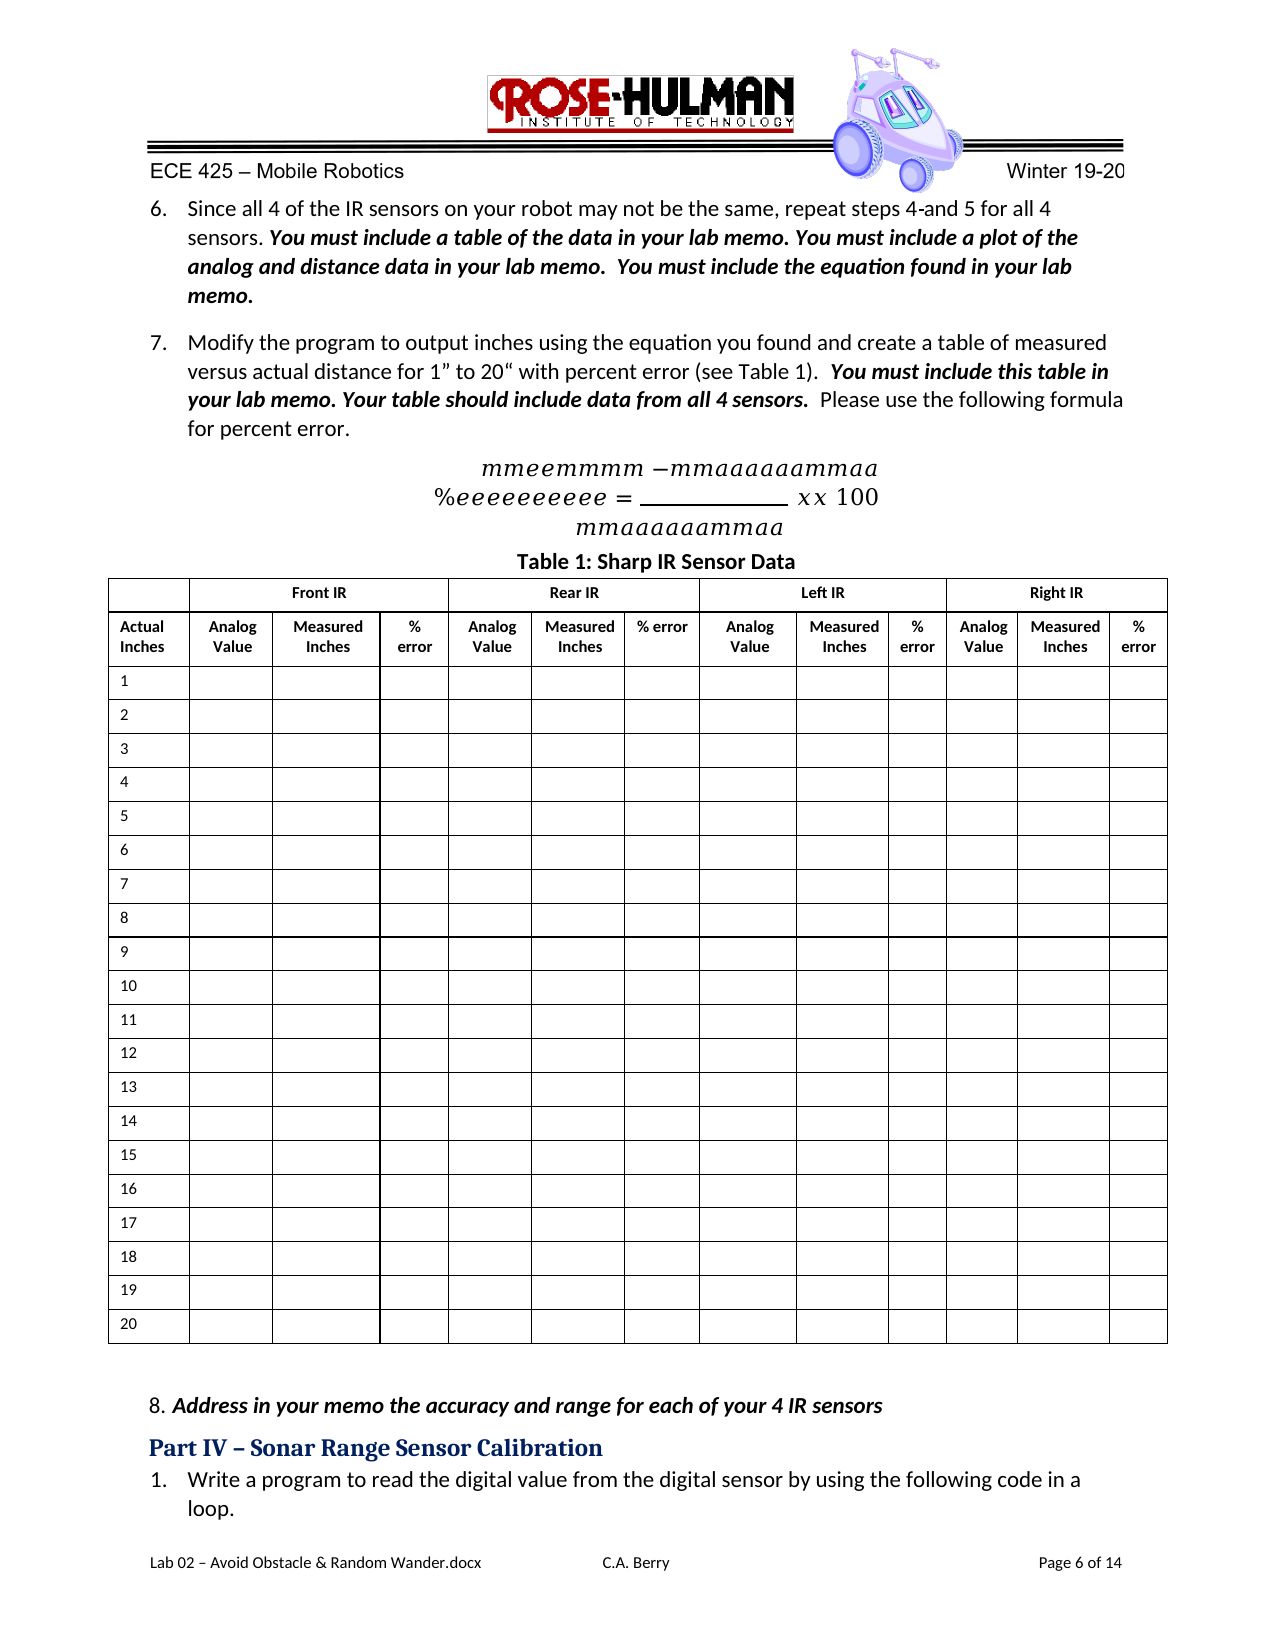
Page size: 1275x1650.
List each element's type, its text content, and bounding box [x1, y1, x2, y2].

table_cell [532, 768, 624, 801]
table_header Left IR [700, 579, 888, 611]
table_cell [947, 1107, 1017, 1139]
table_cell [1110, 768, 1167, 801]
table_cell [381, 1208, 448, 1241]
table_cell [532, 734, 624, 767]
table_cell 14 [109, 1107, 189, 1139]
table_cell [190, 1005, 272, 1038]
table_cell [625, 1242, 699, 1275]
table_cell [625, 1039, 699, 1072]
table_cell [532, 667, 624, 699]
table_cell [273, 1175, 379, 1207]
table_cell [625, 971, 699, 1004]
table_cell [947, 1208, 1017, 1241]
table_cell [700, 904, 796, 936]
picture [146, 47, 1125, 193]
table_cell [797, 1141, 888, 1173]
table_cell [797, 700, 888, 733]
table_cell Measured Inches [532, 613, 624, 666]
table_cell [625, 768, 699, 801]
table_cell [532, 1141, 624, 1173]
table_cell [797, 768, 888, 801]
table_cell [190, 836, 272, 869]
table_cell [889, 802, 946, 835]
table_cell [947, 1242, 1017, 1275]
table_cell [797, 1276, 888, 1309]
table_cell [273, 1208, 379, 1241]
table_header Front IR [272, 579, 380, 611]
table_cell [625, 904, 699, 936]
subtitle Part IV – Sonar Range Sensor Calibration [148, 1434, 1126, 1463]
table_cell [381, 1310, 448, 1343]
table_cell [700, 1107, 796, 1139]
table_cell Actual Inches [109, 613, 189, 666]
table_cell [381, 1039, 448, 1072]
table_cell [1110, 938, 1167, 970]
table_cell [797, 904, 888, 936]
table_cell [273, 1141, 379, 1173]
table_cell [1018, 1310, 1109, 1343]
table_cell [1018, 938, 1109, 970]
table_cell [532, 802, 624, 835]
table_cell [700, 836, 796, 869]
table_cell [889, 1005, 946, 1038]
table_cell [449, 1141, 531, 1173]
table_cell [381, 904, 448, 936]
table_cell [1110, 1039, 1167, 1072]
table_cell [889, 870, 946, 902]
table_cell [532, 1039, 624, 1072]
table_cell [797, 667, 888, 699]
table_cell [449, 836, 531, 869]
table_cell [700, 768, 796, 801]
table_cell [700, 1175, 796, 1207]
table_cell [532, 700, 624, 733]
table_cell [449, 1242, 531, 1275]
table_cell [381, 768, 448, 801]
table_cell [190, 768, 272, 801]
table_cell [1110, 870, 1167, 902]
table_cell [273, 667, 379, 699]
table_cell [797, 836, 888, 869]
table_cell 17 [109, 1208, 189, 1241]
table_cell [273, 802, 379, 835]
table_header [190, 579, 272, 611]
table_cell [625, 1107, 699, 1139]
table_cell [273, 938, 379, 970]
table_cell [449, 700, 531, 733]
table_cell [1110, 1175, 1167, 1207]
table_header Rear IR [449, 579, 699, 611]
table_cell [532, 1005, 624, 1038]
table_cell [273, 836, 379, 869]
table_cell [1018, 768, 1109, 801]
table_cell Analog Value [700, 613, 796, 666]
table_cell [190, 1310, 272, 1343]
table_cell [381, 1107, 448, 1139]
table_cell [1110, 734, 1167, 767]
text 𝑚𝑚𝑎𝑎𝑎𝑎𝑎𝑎𝑚𝑚𝑎𝑎 [233, 513, 1126, 540]
table_cell [889, 904, 946, 936]
table_cell [273, 1310, 379, 1343]
table_cell [1018, 904, 1109, 936]
table_cell [1018, 734, 1109, 767]
table_cell [190, 1208, 272, 1241]
table_cell [273, 1005, 379, 1038]
table_cell [797, 734, 888, 767]
table_cell [700, 1039, 796, 1072]
table_cell [1110, 1107, 1167, 1139]
table_cell [700, 1005, 796, 1038]
table_cell [889, 768, 946, 801]
table_cell [190, 667, 272, 699]
table_cell [947, 938, 1017, 970]
table_cell [625, 938, 699, 970]
table_cell [947, 836, 1017, 869]
table_header [947, 579, 1017, 611]
table_cell [273, 1276, 379, 1309]
table_cell [797, 1073, 888, 1106]
table_cell [625, 1141, 699, 1173]
table_cell [797, 1242, 888, 1275]
table_cell [1018, 1276, 1109, 1309]
table_cell [700, 1141, 796, 1173]
table_cell [700, 700, 796, 733]
table_cell [797, 1208, 888, 1241]
table_cell [190, 1039, 272, 1072]
table_cell [1018, 802, 1109, 835]
table_cell [889, 1039, 946, 1072]
table_cell [449, 1107, 531, 1139]
table_cell [889, 1141, 946, 1173]
table_cell Measured Inches [1018, 613, 1109, 666]
table_cell [190, 700, 272, 733]
table_cell [381, 1276, 448, 1309]
table_cell [190, 1107, 272, 1139]
table_cell [625, 1005, 699, 1038]
table_cell [381, 1242, 448, 1275]
table_cell [1110, 1276, 1167, 1309]
table_cell [700, 1276, 796, 1309]
table_cell [449, 1208, 531, 1241]
list Write a program to read the digital value from the digital sensor by using the following code in a loop. [150, 1465, 1126, 1522]
table_cell [889, 1208, 946, 1241]
table_cell [947, 971, 1017, 1004]
table_cell [625, 802, 699, 835]
table_cell [532, 1276, 624, 1309]
table_cell [889, 667, 946, 699]
table_cell [273, 904, 379, 936]
table_cell [532, 1310, 624, 1343]
table_cell [381, 938, 448, 970]
table_cell [1110, 1310, 1167, 1343]
table_cell [625, 667, 699, 699]
table_cell [625, 836, 699, 869]
table_cell [381, 1005, 448, 1038]
table_cell [449, 667, 531, 699]
table_cell [625, 1073, 699, 1106]
table_cell [1018, 700, 1109, 733]
table_cell [273, 1073, 379, 1106]
table_cell [532, 1242, 624, 1275]
table_cell [1018, 1107, 1109, 1139]
subtitle Table 1: Sharp IR Sensor Data [187, 547, 1126, 575]
table_cell [947, 1073, 1017, 1106]
table_cell [947, 870, 1017, 902]
table_cell [532, 1175, 624, 1207]
table_cell [273, 870, 379, 902]
table_cell [190, 904, 272, 936]
table_cell [381, 1141, 448, 1173]
table_cell [625, 870, 699, 902]
table_cell [700, 802, 796, 835]
table_cell % error [625, 613, 699, 666]
table_cell [947, 1039, 1017, 1072]
table_cell [381, 836, 448, 869]
table_cell [532, 1208, 624, 1241]
table_cell [381, 870, 448, 902]
table_cell [947, 1175, 1017, 1207]
table_cell [947, 802, 1017, 835]
table_cell 13 [109, 1073, 189, 1106]
table_cell [190, 938, 272, 970]
table_cell [532, 904, 624, 936]
table_cell [797, 938, 888, 970]
table_cell [532, 836, 624, 869]
table_cell [190, 1242, 272, 1275]
table_cell [1110, 667, 1167, 699]
table_cell [700, 1242, 796, 1275]
table_cell [700, 667, 796, 699]
table_cell [273, 734, 379, 767]
table_cell [1018, 667, 1109, 699]
table_cell 1 [109, 667, 189, 699]
table_cell [449, 971, 531, 1004]
table_cell Analog Value [947, 613, 1017, 666]
table_cell [532, 1073, 624, 1106]
table_cell [1110, 971, 1167, 1004]
table_cell [1018, 1175, 1109, 1207]
table_cell [381, 734, 448, 767]
table_cell [700, 1073, 796, 1106]
table_cell [889, 1175, 946, 1207]
table_cell [449, 1276, 531, 1309]
table_cell [947, 667, 1017, 699]
list Modify the program to output inches using the equation you found and create a table of measured versus actual distance for 1” to 20“ with percent error (see Table 1). You must include this table in your lab memo. Your table should include data from all 4 sensors. Please use the following formula for percent error. [150, 328, 1126, 442]
table_cell 5 [109, 802, 189, 835]
table_cell [273, 1039, 379, 1072]
table_cell 11 [109, 1005, 189, 1038]
table_cell [449, 1175, 531, 1207]
table_cell [797, 1310, 888, 1343]
table_cell [273, 1242, 379, 1275]
table_cell [1018, 1208, 1109, 1241]
table_cell [889, 1276, 946, 1309]
table_cell [1018, 1039, 1109, 1072]
table_cell [700, 734, 796, 767]
table_cell [273, 700, 379, 733]
table_cell [381, 1175, 448, 1207]
table_cell 15 [109, 1141, 189, 1173]
table_cell 7 [109, 870, 189, 902]
table_cell [381, 971, 448, 1004]
table_cell [625, 1208, 699, 1241]
table_cell [889, 836, 946, 869]
table_cell [449, 768, 531, 801]
table_cell [889, 971, 946, 1004]
table_cell [532, 938, 624, 970]
table_cell [947, 1276, 1017, 1309]
table_cell [532, 870, 624, 902]
table_cell % error [1110, 613, 1167, 666]
table_cell [700, 1208, 796, 1241]
table_cell [889, 938, 946, 970]
table_cell [889, 1073, 946, 1106]
table_cell [889, 700, 946, 733]
text 8. Address in your memo the accuracy and range for each of your 4 IR sensors [148, 1391, 1126, 1419]
table_cell [947, 1141, 1017, 1173]
table_cell [1018, 870, 1109, 902]
table_cell [889, 1107, 946, 1139]
table_cell [797, 870, 888, 902]
table_cell % error [889, 613, 946, 666]
table_cell 12 [109, 1039, 189, 1072]
table_header [109, 579, 189, 611]
list Since all 4 of the IR sensors on your robot may not be the same, repeat steps 4 and 5 for all 4 sensors. You must include a table of the data in your lab memo. You must include a plot of the analog and distance data in your lab memo. You must include the equation found in your lab memo. [150, 182, 1126, 309]
table_cell [797, 802, 888, 835]
table_cell Measured Inches [797, 613, 888, 666]
table_cell [797, 1005, 888, 1038]
table_cell [947, 700, 1017, 733]
table_cell [947, 904, 1017, 936]
table_cell 6 [109, 836, 189, 869]
table_cell [797, 1039, 888, 1072]
table_cell [273, 768, 379, 801]
table_cell [700, 1310, 796, 1343]
table_cell [532, 1107, 624, 1139]
table_cell [947, 768, 1017, 801]
table_cell [1110, 1141, 1167, 1173]
table_cell [1018, 1073, 1109, 1106]
table_cell [449, 802, 531, 835]
table_cell [449, 904, 531, 936]
table_cell [1018, 1005, 1109, 1038]
table_cell 3 [109, 734, 189, 767]
table_cell [1110, 904, 1167, 936]
table_cell [947, 1005, 1017, 1038]
table_cell 8 [109, 904, 189, 936]
table_cell [889, 1242, 946, 1275]
table_header Right IR [1017, 579, 1109, 611]
table_cell 4 [109, 768, 189, 801]
table_cell [1110, 1208, 1167, 1241]
table_cell [700, 938, 796, 970]
table_cell [449, 1073, 531, 1106]
text 𝑚𝑚𝑒𝑒𝑚𝑚𝑚𝑚 −𝑚𝑚𝑎𝑎𝑎𝑎𝑎𝑎𝑚𝑚𝑎𝑎 [233, 453, 1126, 481]
table_cell [1110, 1073, 1167, 1106]
table_cell 9 [109, 938, 189, 970]
table_cell Measured Inches [273, 613, 379, 666]
table_cell [1018, 971, 1109, 1004]
table_cell [625, 1175, 699, 1207]
table_header [889, 579, 946, 611]
table_cell [381, 802, 448, 835]
table_cell [947, 734, 1017, 767]
table_cell [1018, 836, 1109, 869]
table_cell [625, 1310, 699, 1343]
table_cell Analog Value [449, 613, 531, 666]
table_cell [1110, 700, 1167, 733]
text %𝑒𝑒𝑒𝑒𝑒𝑒𝑒𝑒𝑒𝑒 = 𝑥𝑥 100 [187, 483, 1126, 510]
table_cell [625, 734, 699, 767]
table_cell [625, 1276, 699, 1309]
table_cell [797, 1175, 888, 1207]
table_cell [190, 870, 272, 902]
table_cell [449, 1005, 531, 1038]
table_header [1110, 579, 1167, 611]
table_cell [797, 971, 888, 1004]
table_cell [190, 1276, 272, 1309]
table_cell [1110, 836, 1167, 869]
table_cell [449, 938, 531, 970]
table_cell [190, 734, 272, 767]
table_cell [947, 1310, 1017, 1343]
table_cell [449, 1039, 531, 1072]
table_cell [381, 667, 448, 699]
table_cell [625, 700, 699, 733]
table_cell [1018, 1242, 1109, 1275]
table_cell [889, 734, 946, 767]
table_cell [449, 1310, 531, 1343]
table_cell 10 [109, 971, 189, 1004]
table_cell [381, 1073, 448, 1106]
table_cell [273, 1107, 379, 1139]
table_cell [190, 1175, 272, 1207]
table_cell 20 [109, 1310, 189, 1343]
table_cell [532, 971, 624, 1004]
table_cell [1110, 1242, 1167, 1275]
table_cell [889, 1310, 946, 1343]
table_cell [381, 700, 448, 733]
table_cell [190, 1073, 272, 1106]
table_cell [449, 870, 531, 902]
table_cell 2 [109, 700, 189, 733]
table_cell 16 [109, 1175, 189, 1207]
table_cell Analog Value [190, 613, 272, 666]
table_cell [1110, 802, 1167, 835]
table_cell [273, 971, 379, 1004]
table_cell [1018, 1141, 1109, 1173]
table_cell 18 [109, 1242, 189, 1275]
table_cell [190, 1141, 272, 1173]
table_cell [190, 802, 272, 835]
table_cell [190, 971, 272, 1004]
table_cell [700, 870, 796, 902]
table_cell [449, 734, 531, 767]
table_cell [797, 1107, 888, 1139]
table_cell 19 [109, 1276, 189, 1309]
table_header [380, 579, 448, 611]
table_cell [700, 971, 796, 1004]
table_cell [1110, 1005, 1167, 1038]
table_cell % error [381, 613, 448, 666]
